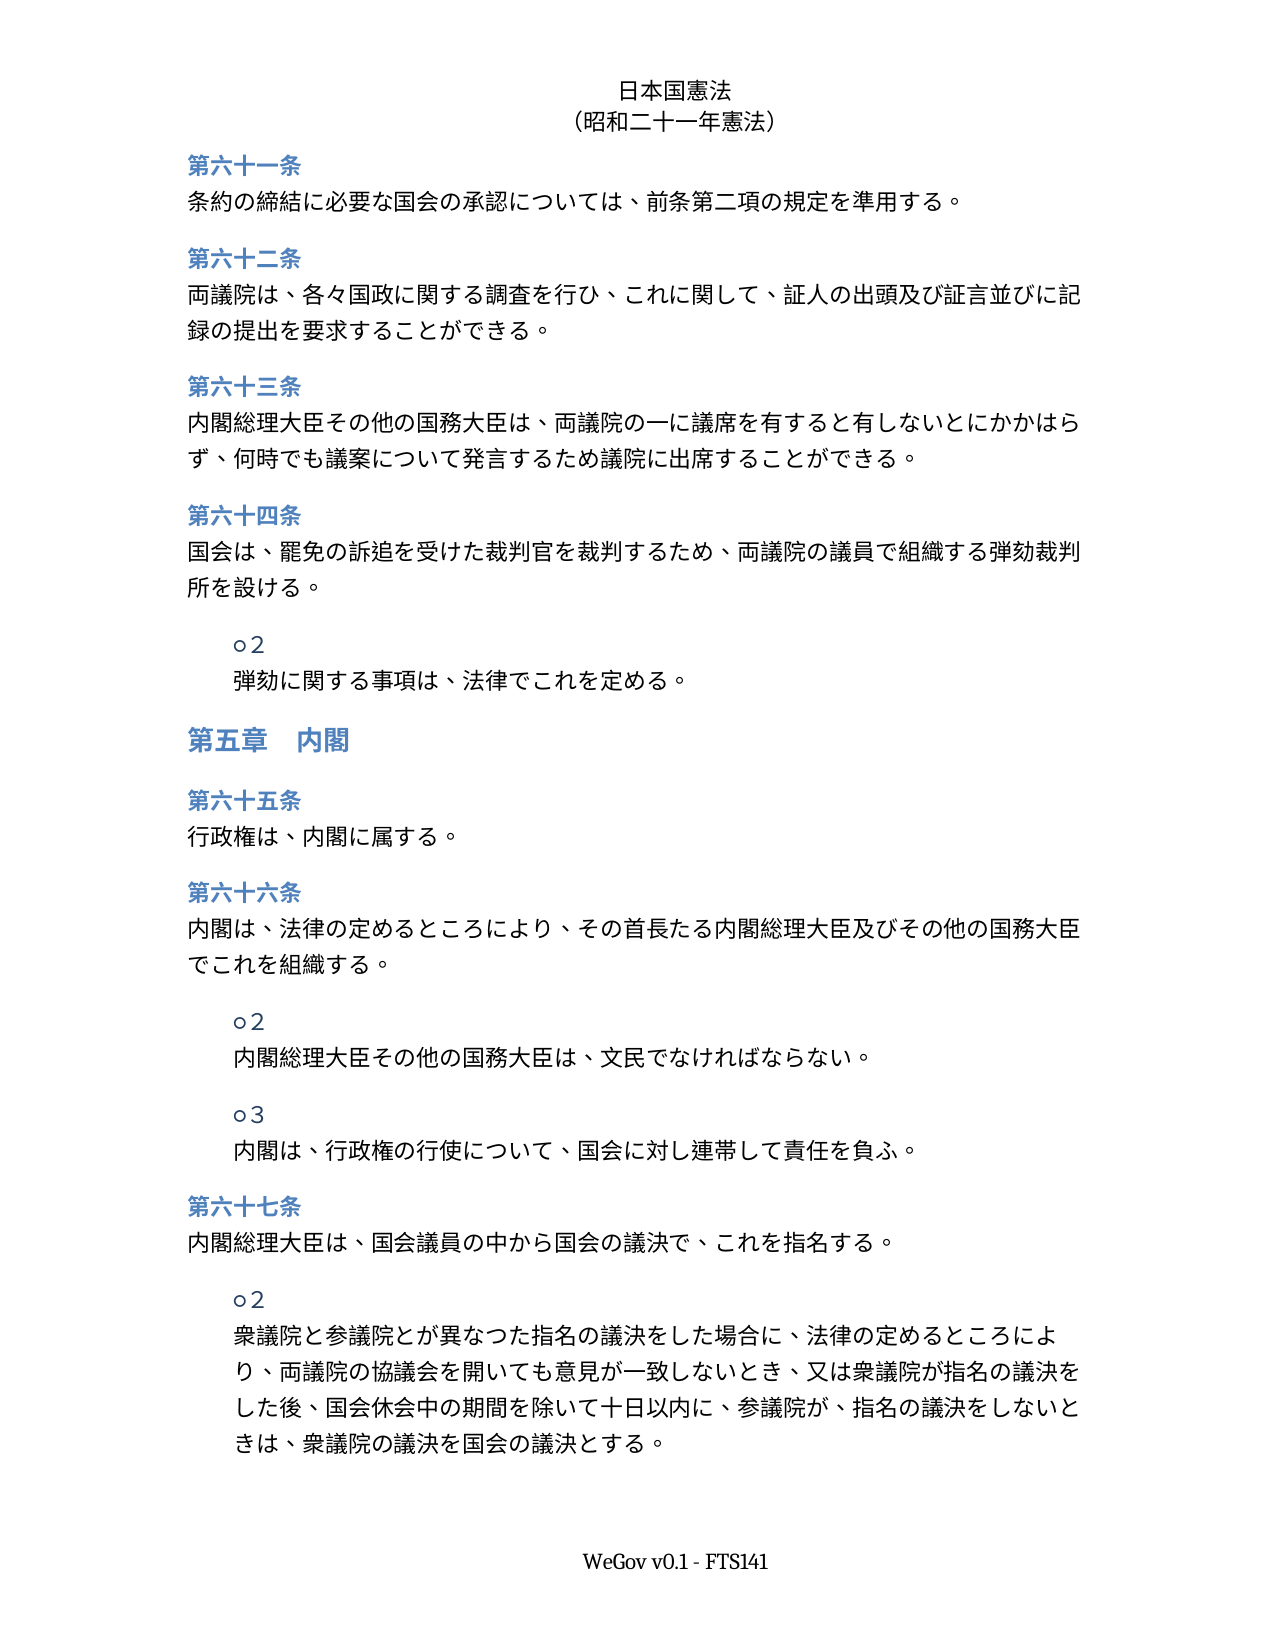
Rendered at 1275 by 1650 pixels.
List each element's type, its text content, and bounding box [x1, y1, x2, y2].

subtitle 第六十六条 [187, 877, 1087, 908]
subtitle 第六十四条 [187, 500, 1087, 531]
subtitle 第六十七条 [187, 1191, 1087, 1223]
subtitle 第六十三条 [187, 371, 1087, 403]
subtitle 第六十一条 [187, 150, 1087, 181]
text 衆議院と参議院とが異なつた指名の議決をした場合に、法律の定めるところにより、両議院の協議会を開いても意見が一致しないとき、又は衆議院が指名の議決をした後、国会休会中の期間を除いて十日以内に、参議院が、指名の議決をしないときは、衆議院の議決を国会の議決とする。 [233, 1320, 1087, 1459]
text 内閣は、法律の定めるところにより、その首長たる内閣総理大臣及びその他の国務大臣でこれを組織する。 [187, 913, 1087, 980]
text 両議院は、各々国政に関する調査を行ひ、これに関して、証人の出頭及び証言並びに記録の提出を要求することができる。 [187, 279, 1087, 346]
subtitle ○２ [233, 1006, 1087, 1037]
subtitle ○２ [233, 1284, 1087, 1315]
text 内閣総理大臣その他の国務大臣は、文民でなければならない。 [233, 1042, 1087, 1073]
text 内閣総理大臣は、国会議員の中から国会の議決で、これを指名する。 [187, 1227, 1087, 1258]
text 国会は、罷免の訴追を受けた裁判官を裁判するため、両議院の議員で組織する弾劾裁判所を設ける。 [187, 536, 1087, 603]
text 弾劾に関する事項は、法律でこれを定める。 [233, 664, 1087, 696]
text 条約の締結に必要な国会の承認については、前条第二項の規定を準用する。 [187, 186, 1087, 217]
subtitle ○２ [233, 629, 1087, 660]
text 内閣総理大臣その他の国務大臣は、両議院の一に議席を有すると有しないとにかかはらず、何時でも議案について発言するため議院に出席することができる。 [187, 407, 1087, 474]
subtitle 第五章 内閣 [187, 721, 1087, 758]
text 行政権は、内閣に属する。 [187, 821, 1087, 852]
subtitle 第六十二条 [187, 243, 1087, 274]
text 内閣は、行政権の行使について、国会に対し連帯して責任を負ふ。 [233, 1134, 1087, 1166]
subtitle 第六十五条 [187, 784, 1087, 816]
subtitle ○３ [233, 1099, 1087, 1130]
